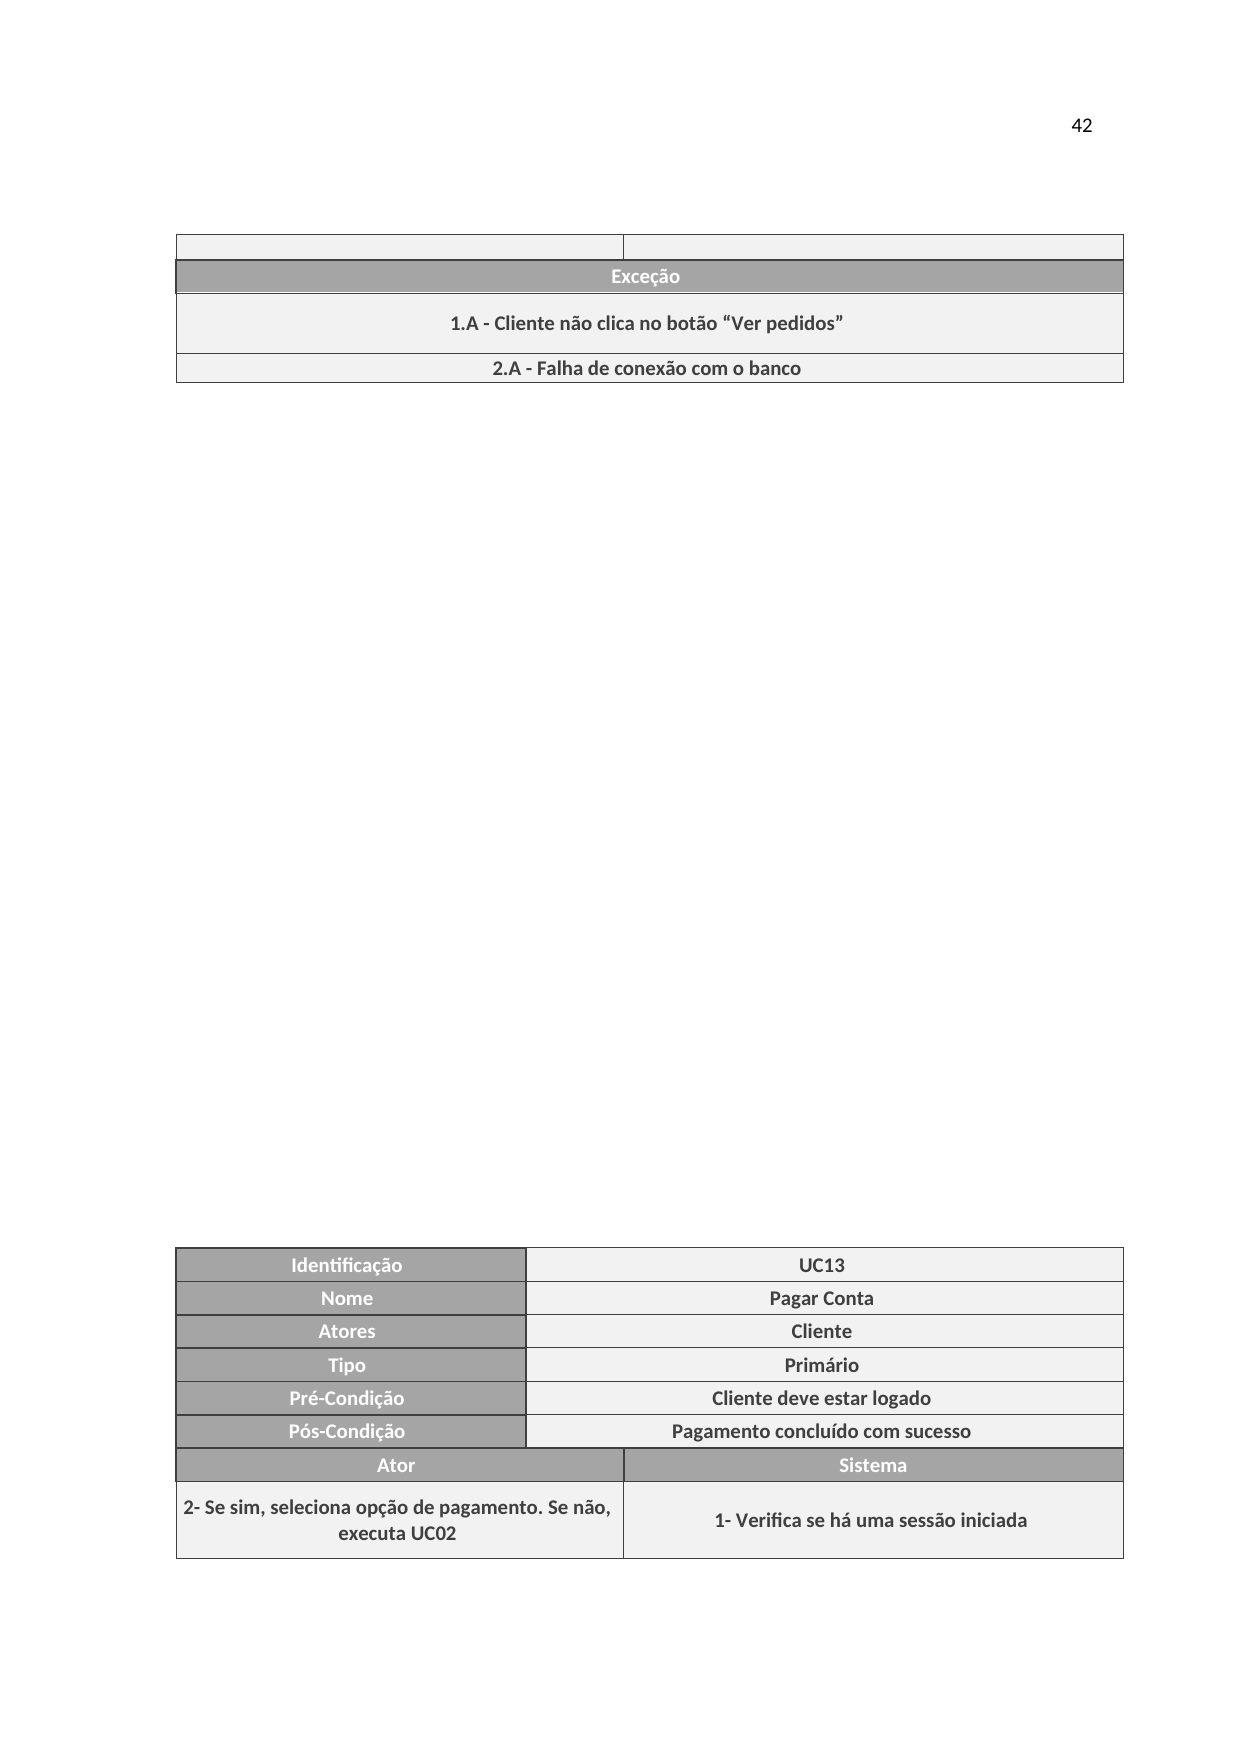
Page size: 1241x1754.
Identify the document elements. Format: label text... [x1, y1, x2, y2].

table_cell Nome [177, 1282, 525, 1314]
table_cell Pagamento concluído com sucesso [527, 1415, 1123, 1447]
table_cell 2- Se sim, seleciona opção de pagamento. Se não, executa UC02 [177, 1482, 623, 1558]
table_cell Pré-Condição [177, 1382, 525, 1414]
table_cell 1.A - Cliente não clica no botão “Ver pedidos” [177, 294, 1123, 353]
table_cell Pós-Condição [177, 1416, 525, 1447]
table_cell Primário [527, 1348, 1123, 1381]
table_cell Cliente [527, 1315, 1123, 1347]
table_cell Exceção [177, 261, 1123, 292]
table_header UC13 [527, 1248, 1123, 1281]
table_cell 1- Verifica se há uma sessão iniciada [624, 1482, 1123, 1558]
table_cell Sistema [625, 1449, 1123, 1481]
table_header Identificação [177, 1249, 525, 1281]
table_cell Cliente deve estar logado [527, 1382, 1123, 1414]
table_cell Ator [177, 1449, 623, 1481]
table_cell Atores [177, 1316, 525, 1347]
table_cell 2.A - Falha de conexão com o banco [177, 354, 1123, 382]
table_cell Pagar Conta [527, 1282, 1123, 1314]
table_cell Tipo [177, 1349, 525, 1381]
